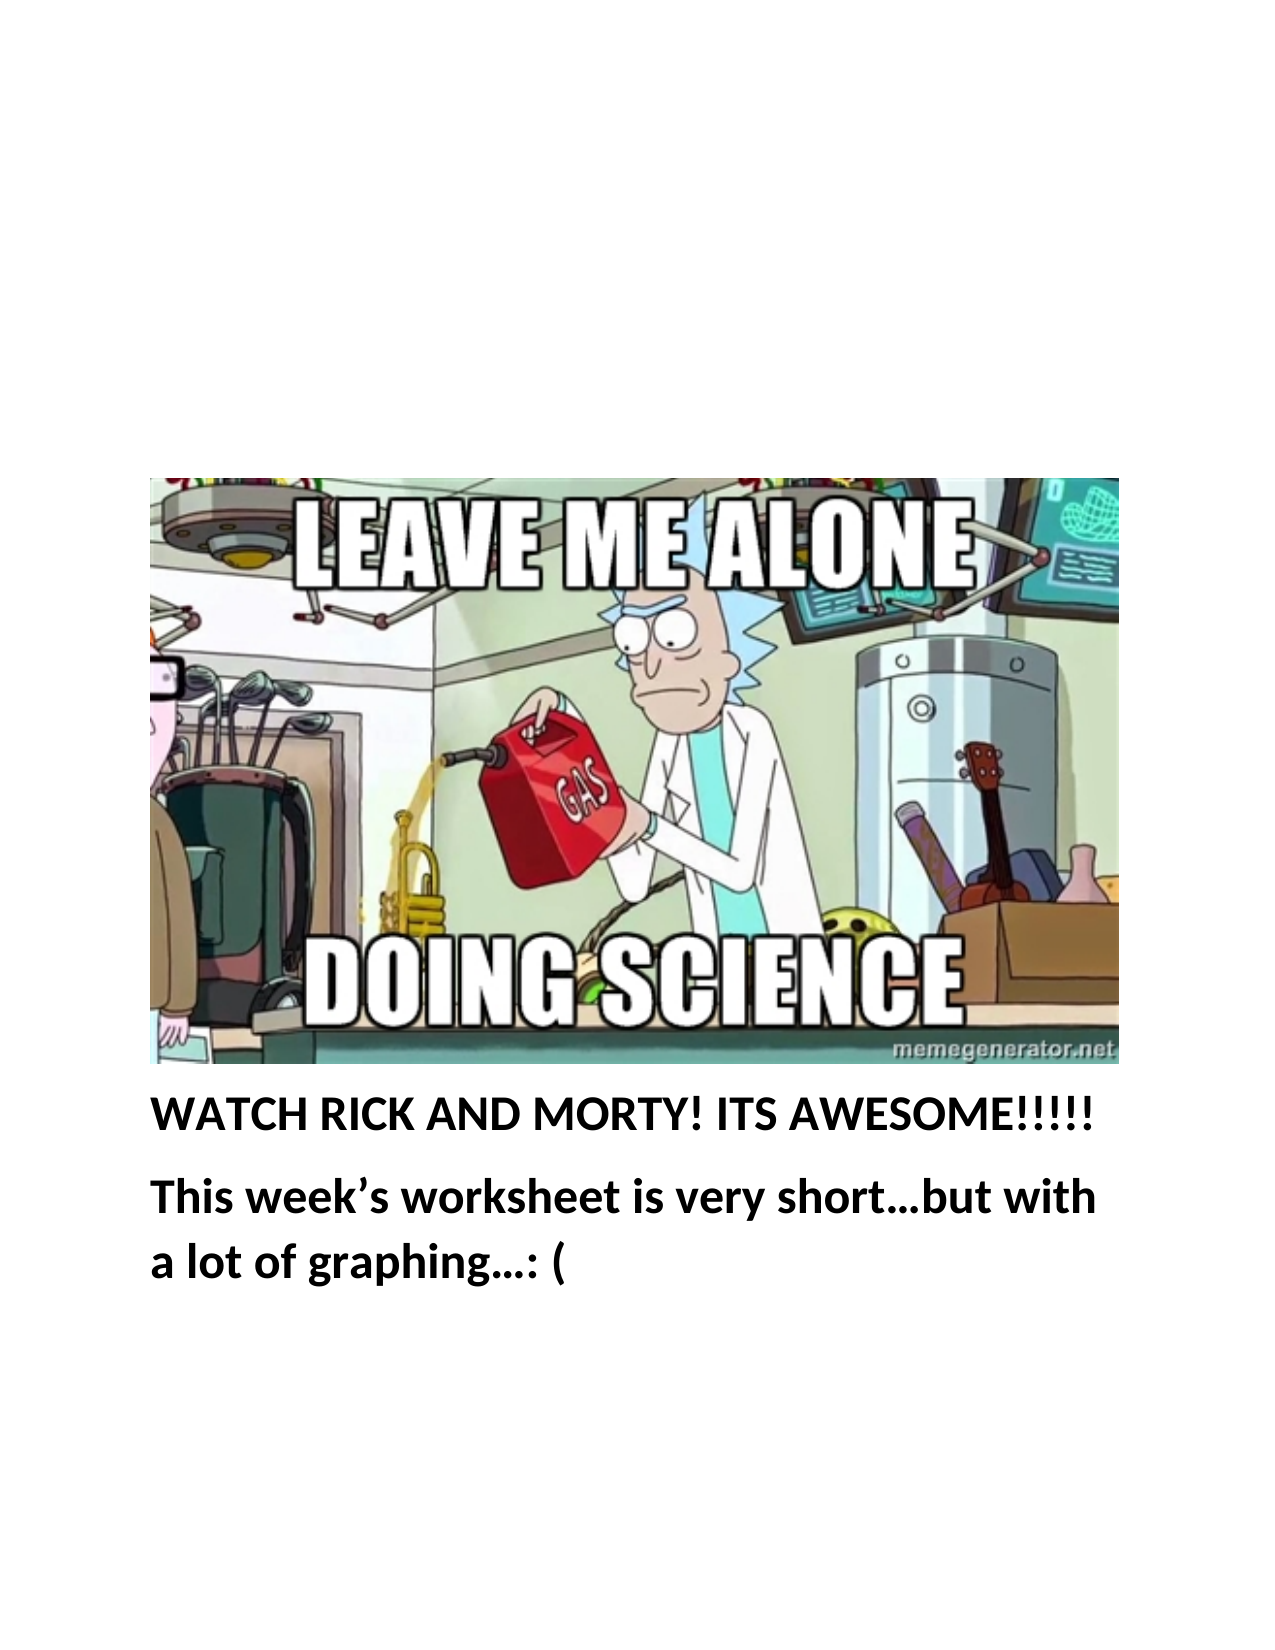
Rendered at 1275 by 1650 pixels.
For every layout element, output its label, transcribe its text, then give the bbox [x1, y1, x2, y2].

picture [150, 478, 1119, 1064]
text This week’s worksheet is very short…but with a lot of graphing…: ( [150, 1164, 1125, 1291]
text WATCH RICK AND MORTY! ITS AWESOME!!!!! [150, 1082, 1125, 1143]
